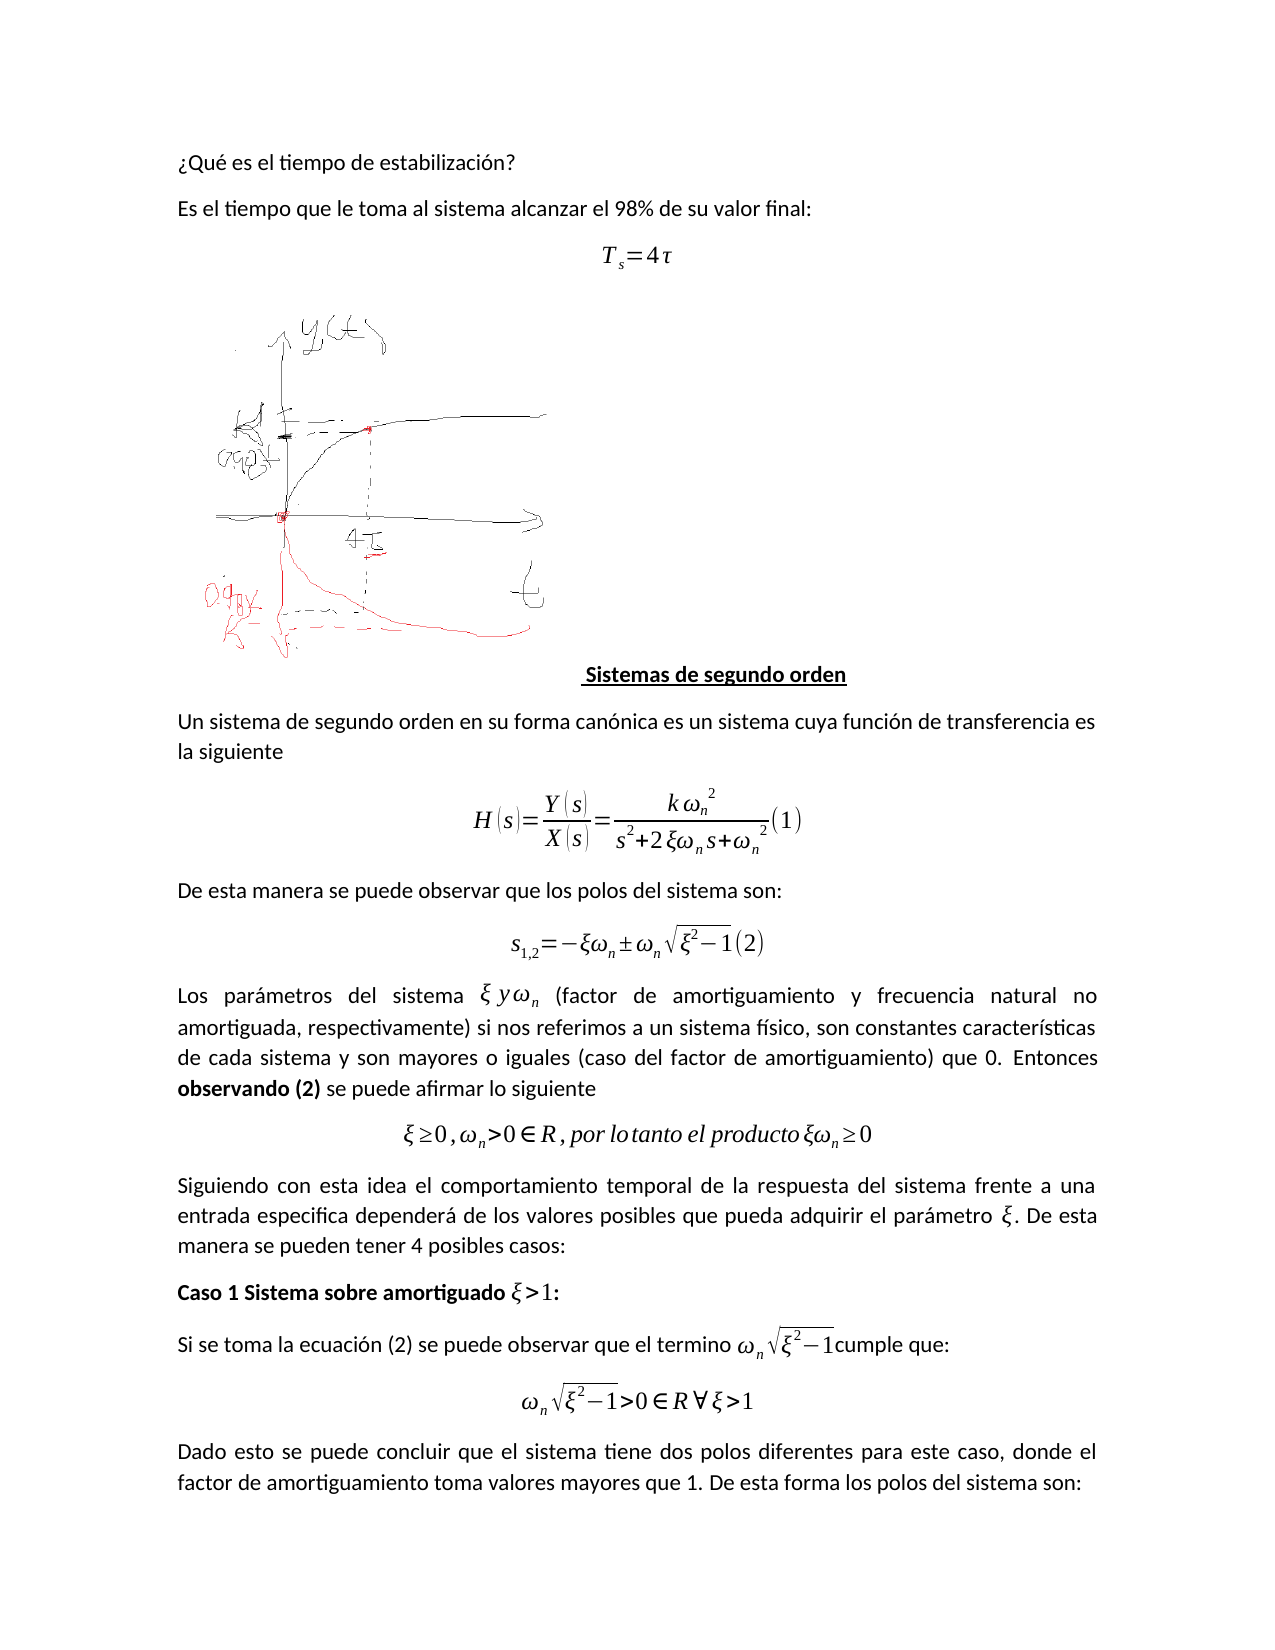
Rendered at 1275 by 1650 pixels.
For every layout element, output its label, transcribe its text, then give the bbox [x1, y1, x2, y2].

text Un sistema de segundo orden en su forma canónica es un sistema cuya función de transferencia es la siguiente [177, 707, 1098, 766]
text Caso 1 Sistema sobre amortiguado : [177, 1278, 1098, 1306]
text Los parámetros del sistema (factor de amortiguamiento y frecuencia natural no amortiguada, respectivamente) si nos referimos a un sistema físico, son constantes características de cada sistema y son mayores o iguales (caso del factor de amortiguamiento) que 0. Entonces observando (2) se puede afirmar lo siguiente [177, 980, 1098, 1102]
text Dado esto se puede concluir que el sistema tiene dos polos diferentes para este caso, donde el factor de amortiguamiento toma valores mayores que 1. De esta forma los polos del sistema son: [177, 1437, 1098, 1496]
text Es el tiempo que le toma al sistema alcanzar el 98% de su valor final: [177, 194, 1098, 222]
text ¿Qué es el tiempo de estabilización? [177, 148, 1098, 176]
text De esta manera se puede observar que los polos del sistema son: [177, 877, 1098, 905]
text Si se toma la ecuación (2) se puede observar que el termino cumple que: [177, 1325, 1098, 1362]
picture [177, 291, 581, 683]
text Siguiendo con esta idea el comportamiento temporal de la respuesta del sistema frente a una entrada especifica dependerá de los valores posibles que pueda adquirir el parámetro . De esta manera se pueden tener 4 posibles casos: [177, 1171, 1098, 1259]
